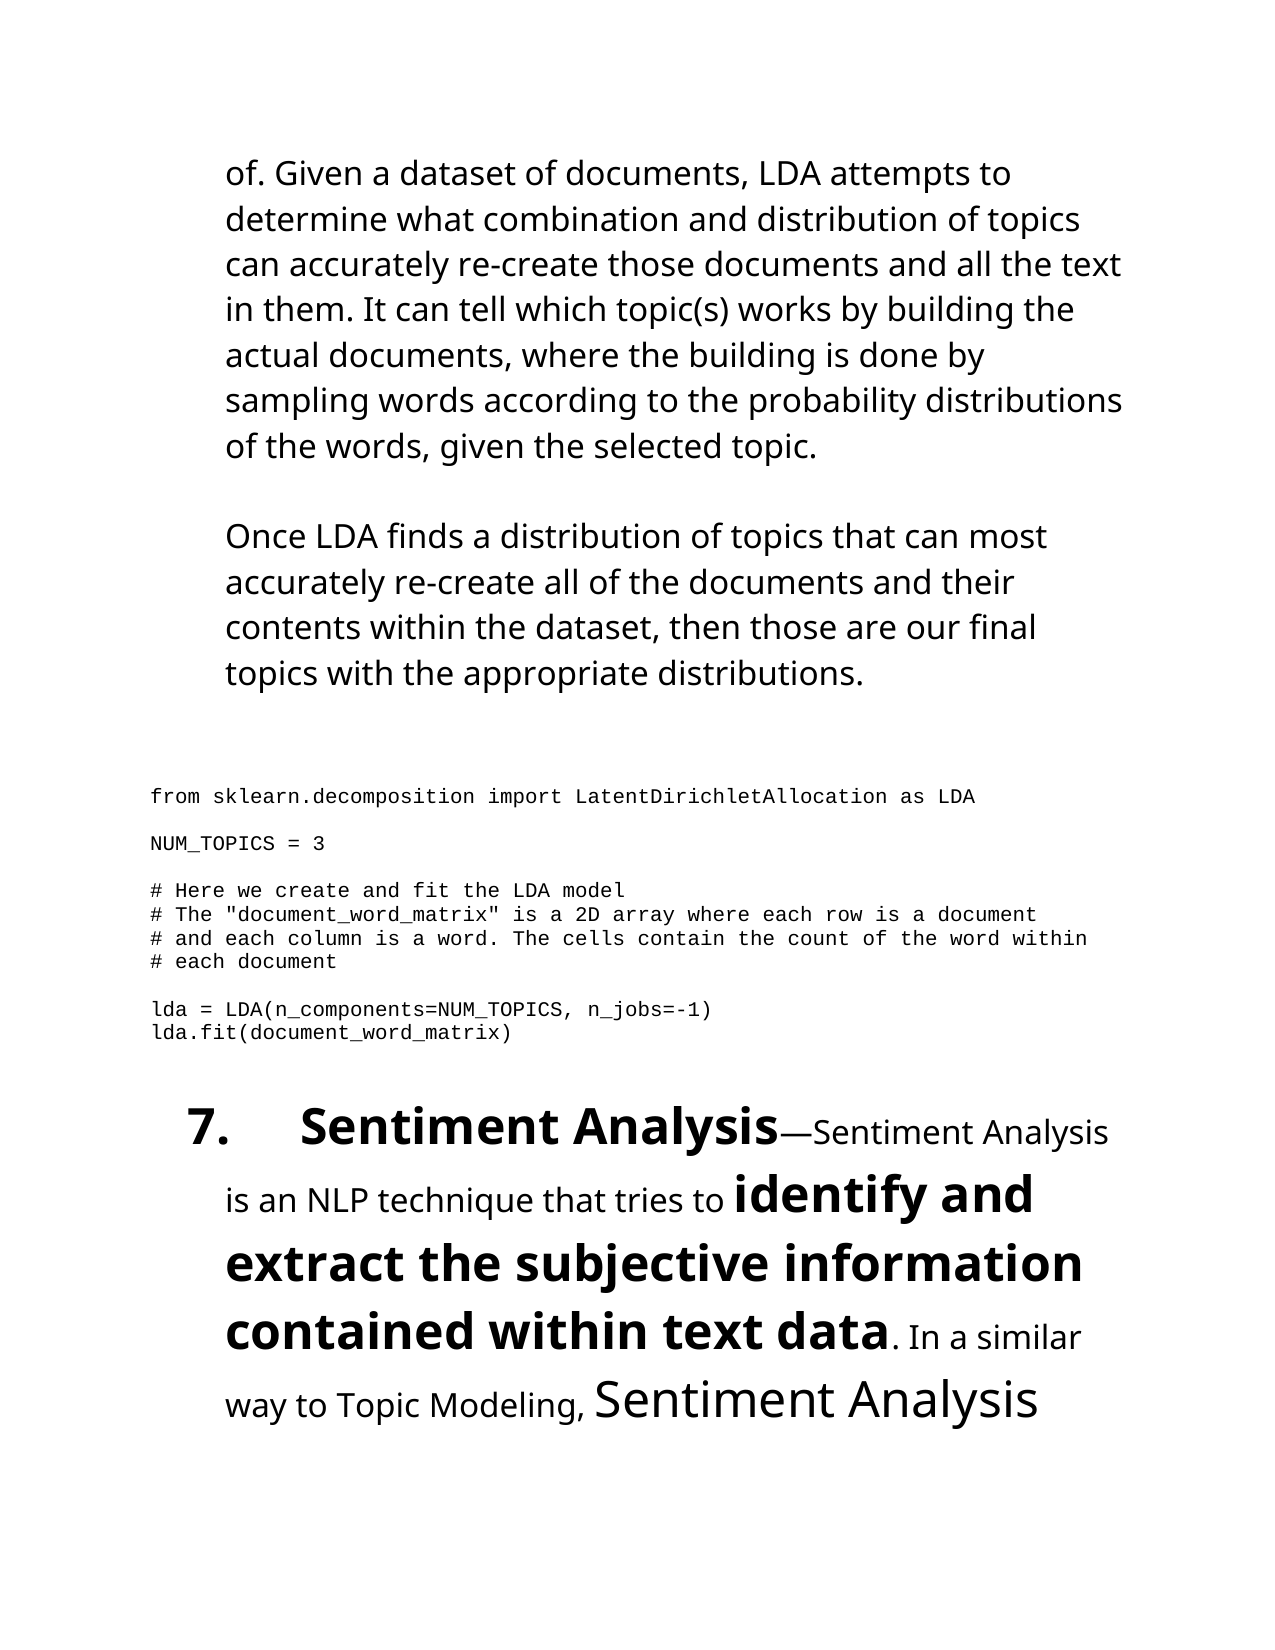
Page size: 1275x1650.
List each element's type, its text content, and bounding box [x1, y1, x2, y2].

text # Here we create and fit the LDA model [150, 880, 1125, 904]
text NUM_TOPICS = 3 [150, 833, 1125, 857]
text from sklearn.decomposition import LatentDirichletAllocation as LDA [150, 786, 1125, 809]
text lda = LDA(n_components=NUM_TOPICS, n_jobs=-1) [150, 999, 1125, 1022]
text lda.fit(document_word_matrix) [150, 1022, 1125, 1046]
text Once LDA finds a distribution of topics that can most accurately re-create all of the documents and their contents within the dataset, then those are our final topics with the appropriate distributions. [225, 513, 1125, 695]
text # The "document_word_matrix" is a 2D array where each row is a document [150, 904, 1125, 928]
text # each document [150, 951, 1125, 975]
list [187, 1091, 1125, 1432]
text # and each column is a word. The cells contain the count of the word within [150, 928, 1125, 951]
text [225, 150, 1125, 468]
